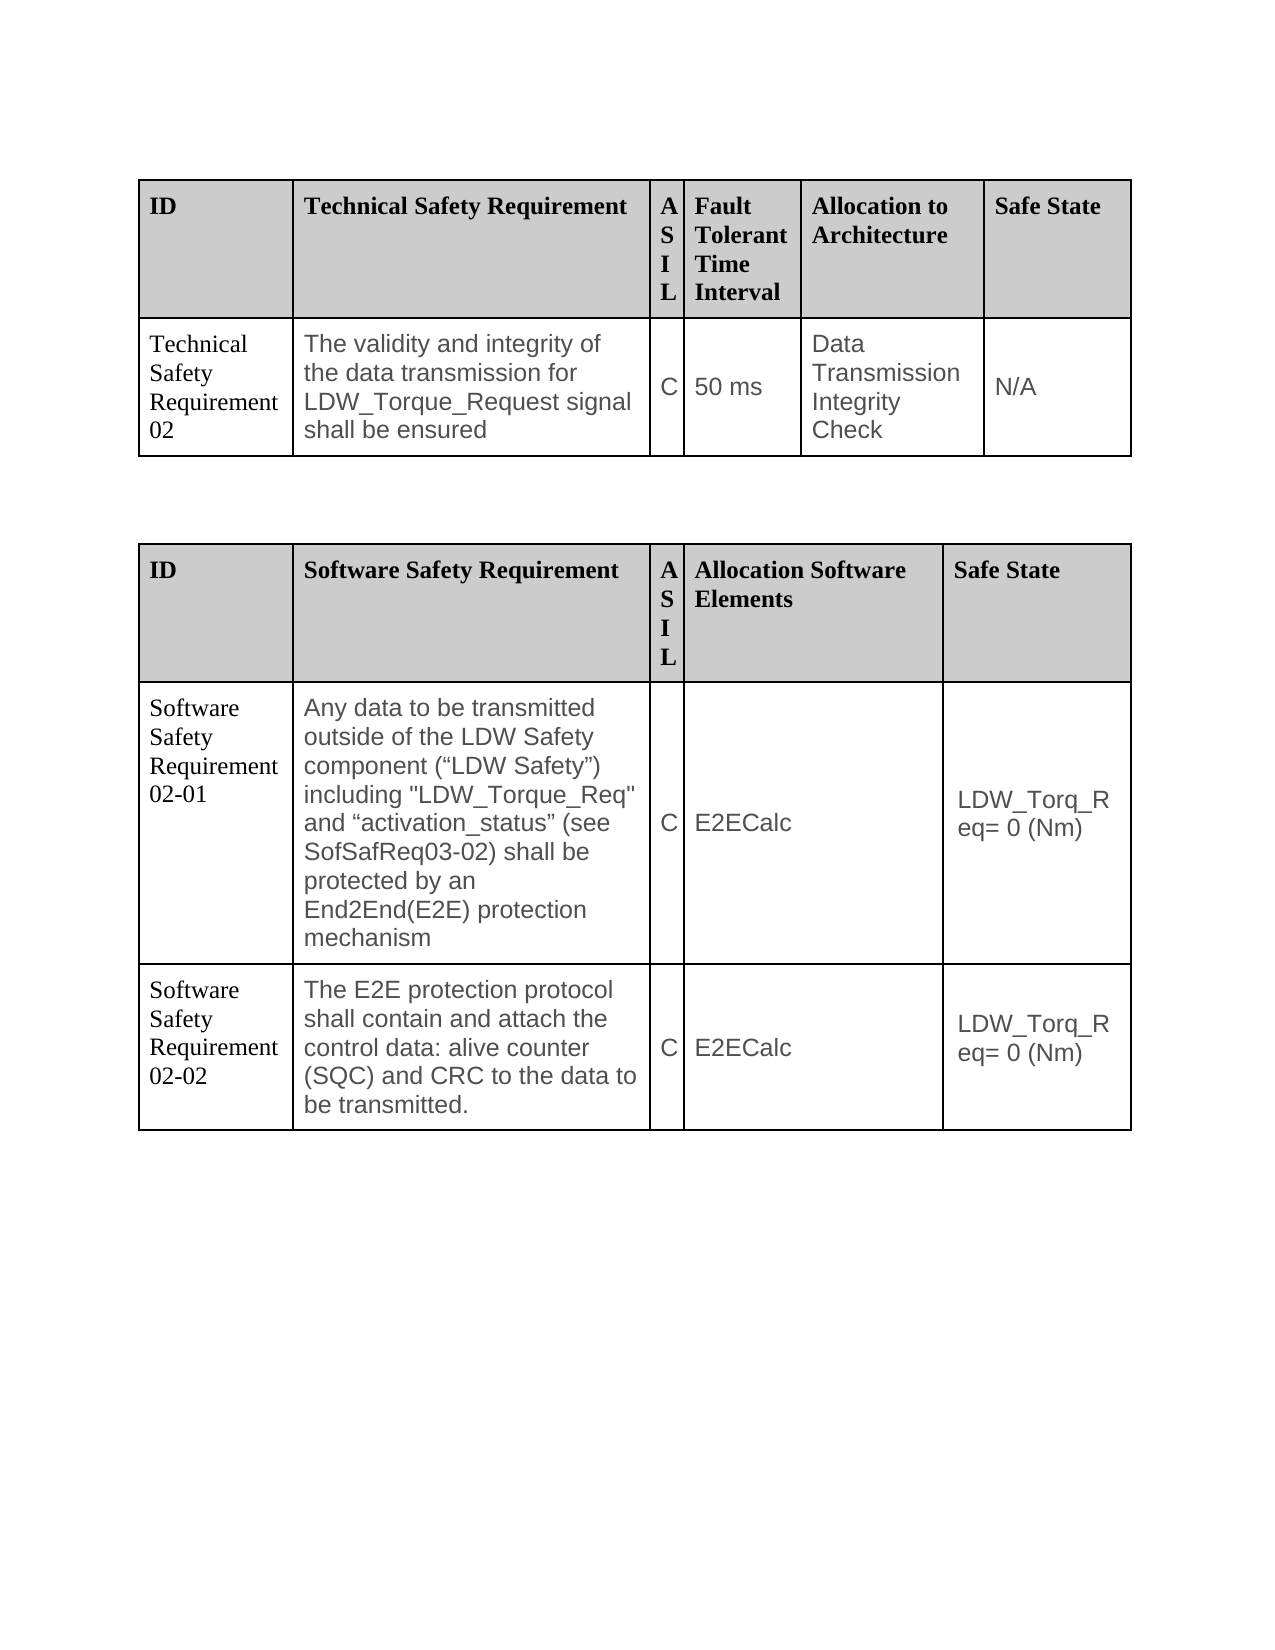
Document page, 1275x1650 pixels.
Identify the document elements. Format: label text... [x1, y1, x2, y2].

table_header ASIL [651, 181, 683, 317]
table_cell E2ECalc [685, 683, 942, 962]
table_cell E2ECalc [685, 965, 942, 1129]
table_cell The E2E protection protocol shall contain and attach the control data: alive counter (SQC) and CRC to the data to be transmitted. [294, 965, 649, 1129]
table_header Fault Tolerant Time Interval [685, 181, 800, 317]
table_cell 50 ms [685, 319, 800, 454]
table_header Allocation Software Elements [685, 545, 942, 681]
table_cell Any data to be transmitted outside of the LDW Safety component (“LDW Safety”) including "LDW_Torque_Req" and “activation_status” (see SofSafReq03-02) shall be protected by an End2End(E2E) protection mechanism [294, 683, 649, 962]
table_cell The validity and integrity of the data transmission for LDW_Torque_Request signal shall be ensured [294, 319, 649, 454]
table_cell Technical Safety Requirement 02 [140, 319, 292, 454]
table_cell LDW_Torq_Req= 0 (Nm) [944, 683, 1130, 962]
table_header ID [140, 545, 292, 681]
table_header Allocation to Architecture [802, 181, 983, 317]
table_header Software Safety Requirement [294, 545, 649, 681]
table_cell C [651, 965, 683, 1129]
table_cell LDW_Torq_Req= 0 (Nm) [944, 965, 1130, 1129]
table_cell C [651, 319, 683, 454]
table_cell Software Safety Requirement 02-02 [140, 965, 292, 1129]
table_cell C [651, 683, 683, 962]
table_header ID [140, 181, 292, 317]
table_header Safe State [985, 181, 1130, 317]
table_cell Software Safety Requirement 02-01 [140, 683, 292, 962]
table_header Safe State [944, 545, 1130, 681]
table_header ASIL [651, 545, 683, 681]
table_cell Data Transmission Integrity Check [802, 319, 983, 454]
table_cell N/A [985, 319, 1130, 454]
table_header Technical Safety Requirement [294, 181, 649, 317]
